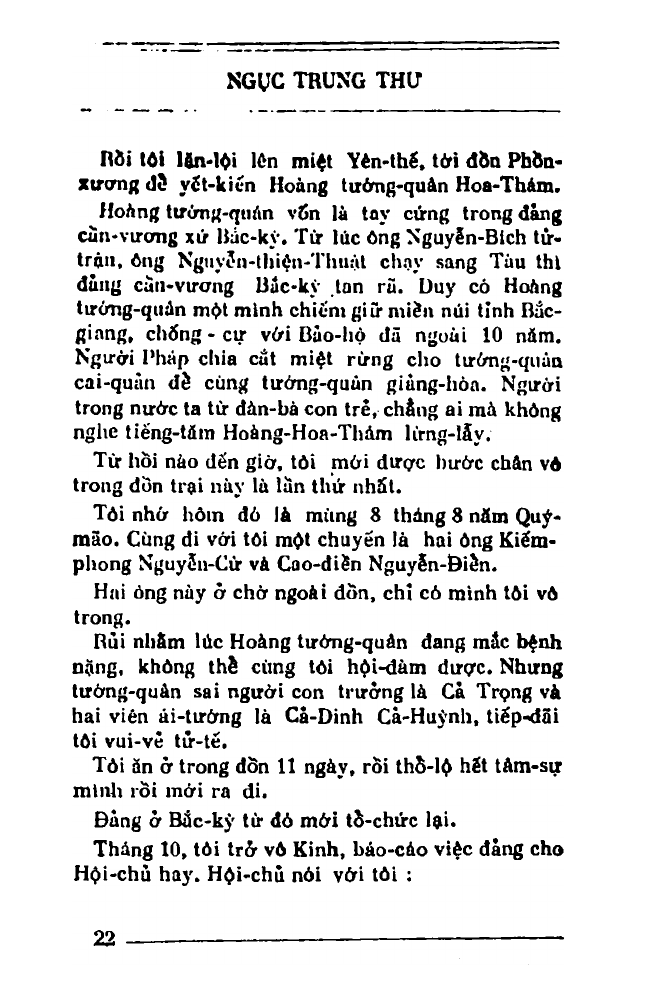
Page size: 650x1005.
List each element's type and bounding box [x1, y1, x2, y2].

picture [72, 41, 565, 965]
